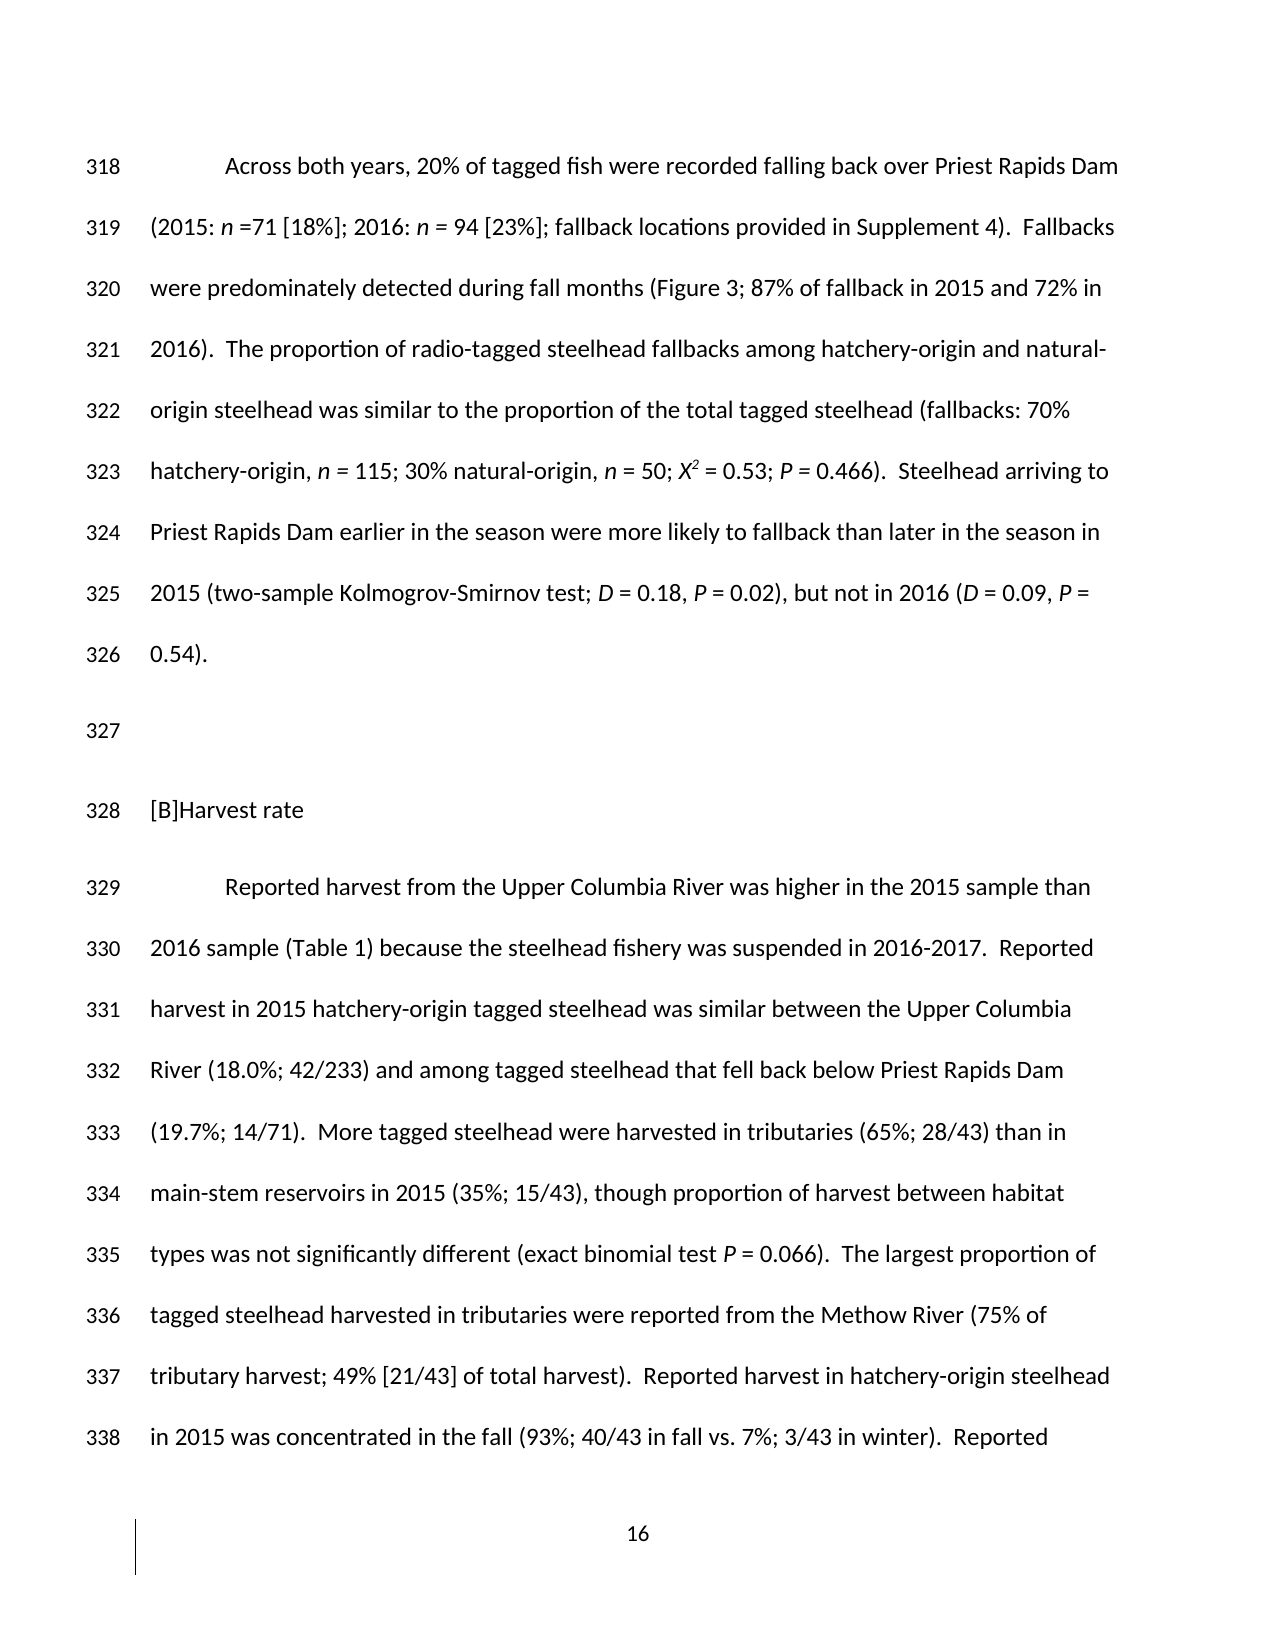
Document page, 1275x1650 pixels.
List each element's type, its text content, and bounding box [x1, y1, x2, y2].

text Across both years, 20% of tagged fish were recorded falling back over Priest Rapids Dam (2015: n =71 [18%]; 2016: n = 94 [23%]; fallback locations provided in Supplement 4). Fallbacks were predominately detected during fall months (Figure 3; 87% of fallback in 2015 and 72% in 2016). The proportion of radio-tagged steelhead fallbacks among hatchery-origin and natural-origin steelhead was similar to the proportion of the total tagged steelhead (fallbacks: 70% hatchery-origin, n = 115; 30% natural-origin, n = 50; X2 = 0.53; P = 0.466). Steelhead arriving to Priest Rapids Dam earlier in the season were more likely to fallback than later in the season in 2015 (two-sample Kolmogrov-Smirnov test; D = 0.18, P = 0.02), but not in 2016 (D = 0.09, P = 0.54). [150, 150, 1125, 669]
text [150, 871, 1125, 1451]
text [B]Harvest rate [150, 794, 1125, 824]
